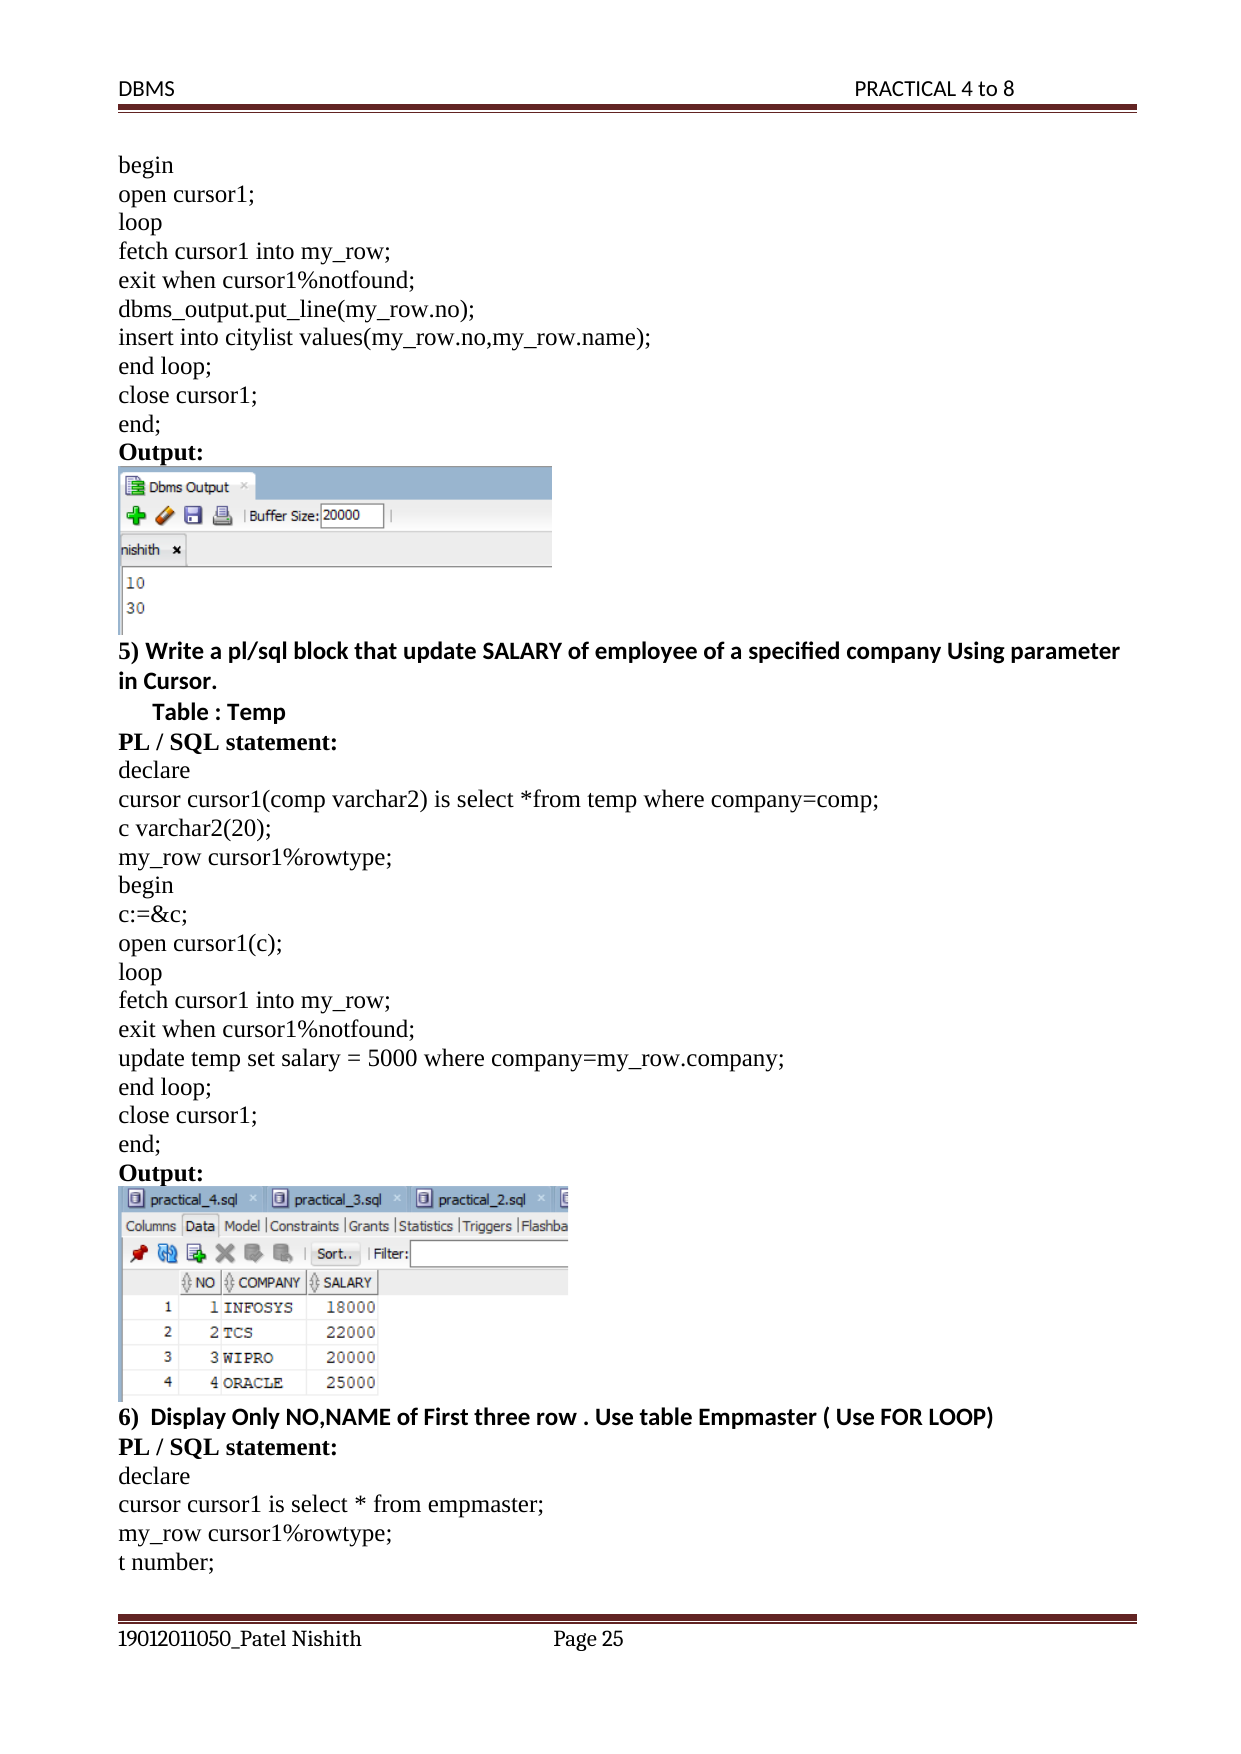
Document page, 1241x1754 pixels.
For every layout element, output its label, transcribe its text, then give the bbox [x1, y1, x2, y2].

text cursor cursor1(comp varchar2) is select *from temp where company=comp; [118, 784, 1137, 813]
text Table : Temp [118, 696, 1137, 727]
text c:=&c; [118, 899, 1137, 928]
text open cursor1; [118, 179, 1137, 207]
text end loop; [118, 1072, 1137, 1100]
text end; [118, 1129, 1137, 1158]
text Output: [118, 1158, 1137, 1187]
text c varchar2(20); [118, 813, 1137, 842]
text my_row cursor1%rowtype; [118, 842, 1137, 870]
text open cursor1(c); [118, 928, 1137, 957]
text begin [118, 870, 1137, 899]
text exit when cursor1%notfound; [118, 1014, 1137, 1043]
text update temp set salary = 5000 where company=my_row.company; [118, 1043, 1137, 1072]
text fetch cursor1 into my_row; [118, 985, 1137, 1014]
text exit when cursor1%notfound; [118, 265, 1137, 294]
text t number; [118, 1547, 1137, 1576]
text loop [118, 207, 1137, 236]
text fetch cursor1 into my_row; [118, 236, 1137, 265]
text dbms_output.put_line(my_row.no); [118, 294, 1137, 322]
picture [118, 1186, 569, 1402]
text PL / SQL statement: [118, 1432, 1137, 1461]
text loop [118, 957, 1137, 985]
picture [118, 466, 552, 635]
text 6) Display Only NO,NAME of First three row . Use table Empmaster ( Use FOR LOOP) [118, 1402, 1137, 1432]
text declare [118, 755, 1137, 784]
text cursor cursor1 is select * from empmaster; [118, 1489, 1137, 1518]
text begin [118, 150, 1137, 179]
text PL / SQL statement: [118, 727, 1137, 755]
text close cursor1; [118, 380, 1137, 409]
text Output: [118, 437, 1137, 466]
text insert into citylist values(my_row.no,my_row.name); [118, 322, 1137, 351]
text end; [118, 409, 1137, 437]
text close cursor1; [118, 1100, 1137, 1129]
text end loop; [118, 351, 1137, 380]
text 5) Write a pl/sql block that update SALARY of employee of a specified company Using parameter in Cursor. [118, 635, 1137, 696]
text declare [118, 1461, 1137, 1489]
text my_row cursor1%rowtype; [118, 1518, 1137, 1547]
